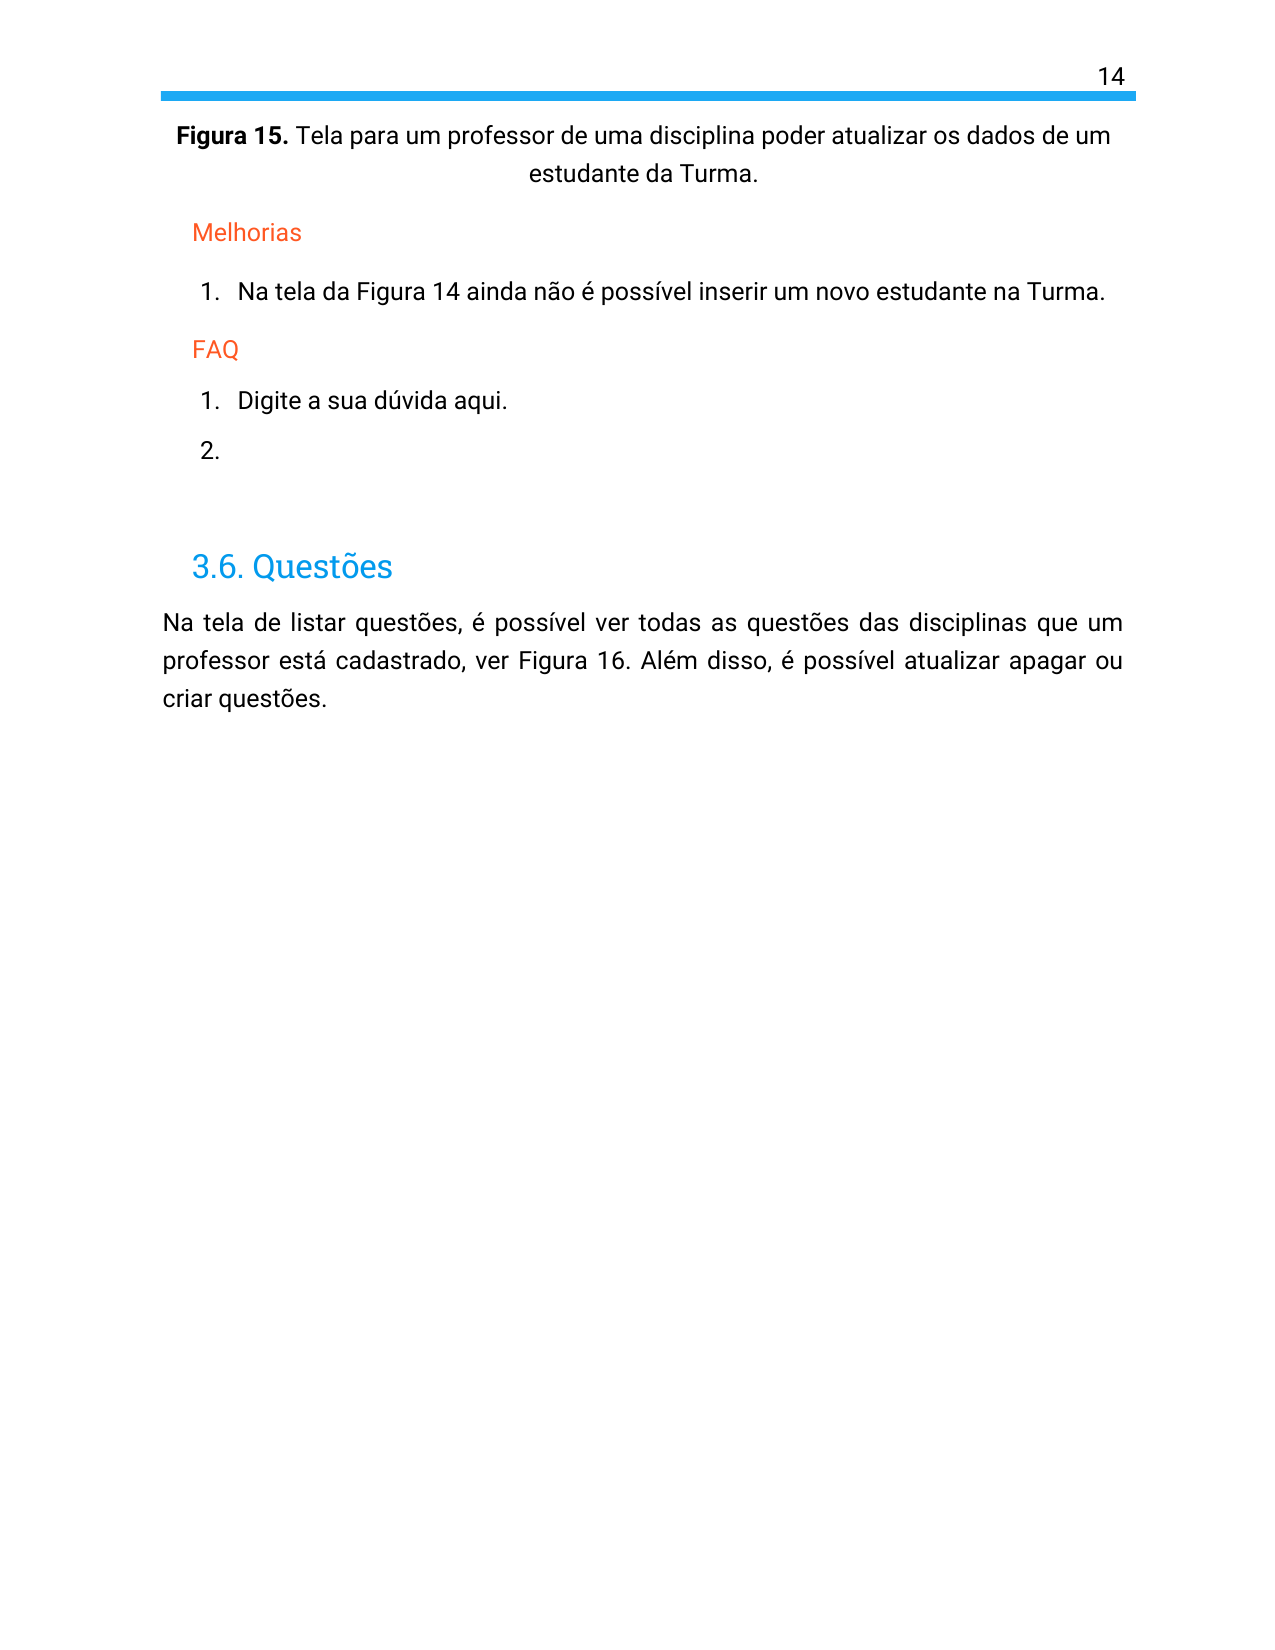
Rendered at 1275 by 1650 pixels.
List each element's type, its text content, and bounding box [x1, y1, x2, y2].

subtitle 3.6. Questões [192, 543, 1125, 587]
text Na tela de listar questões, é possível ver todas as questões das disciplinas que um professor está cadastrado, ver Figura 16. Além disso, é possível atualizar apagar ou criar questões. [162, 608, 1125, 713]
picture [160, 91, 1136, 101]
text Melhorias [162, 218, 1125, 247]
text Figura 15. Tela para um professor de uma disciplina poder atualizar os dados de um estudante da Turma. [162, 121, 1125, 188]
subtitle Digite a sua dúvida aqui. [200, 386, 1125, 415]
text FAQ [162, 336, 1125, 365]
list Na tela da Figura 14 ainda não é possível inserir um novo estudante na Turma. [200, 277, 1125, 306]
